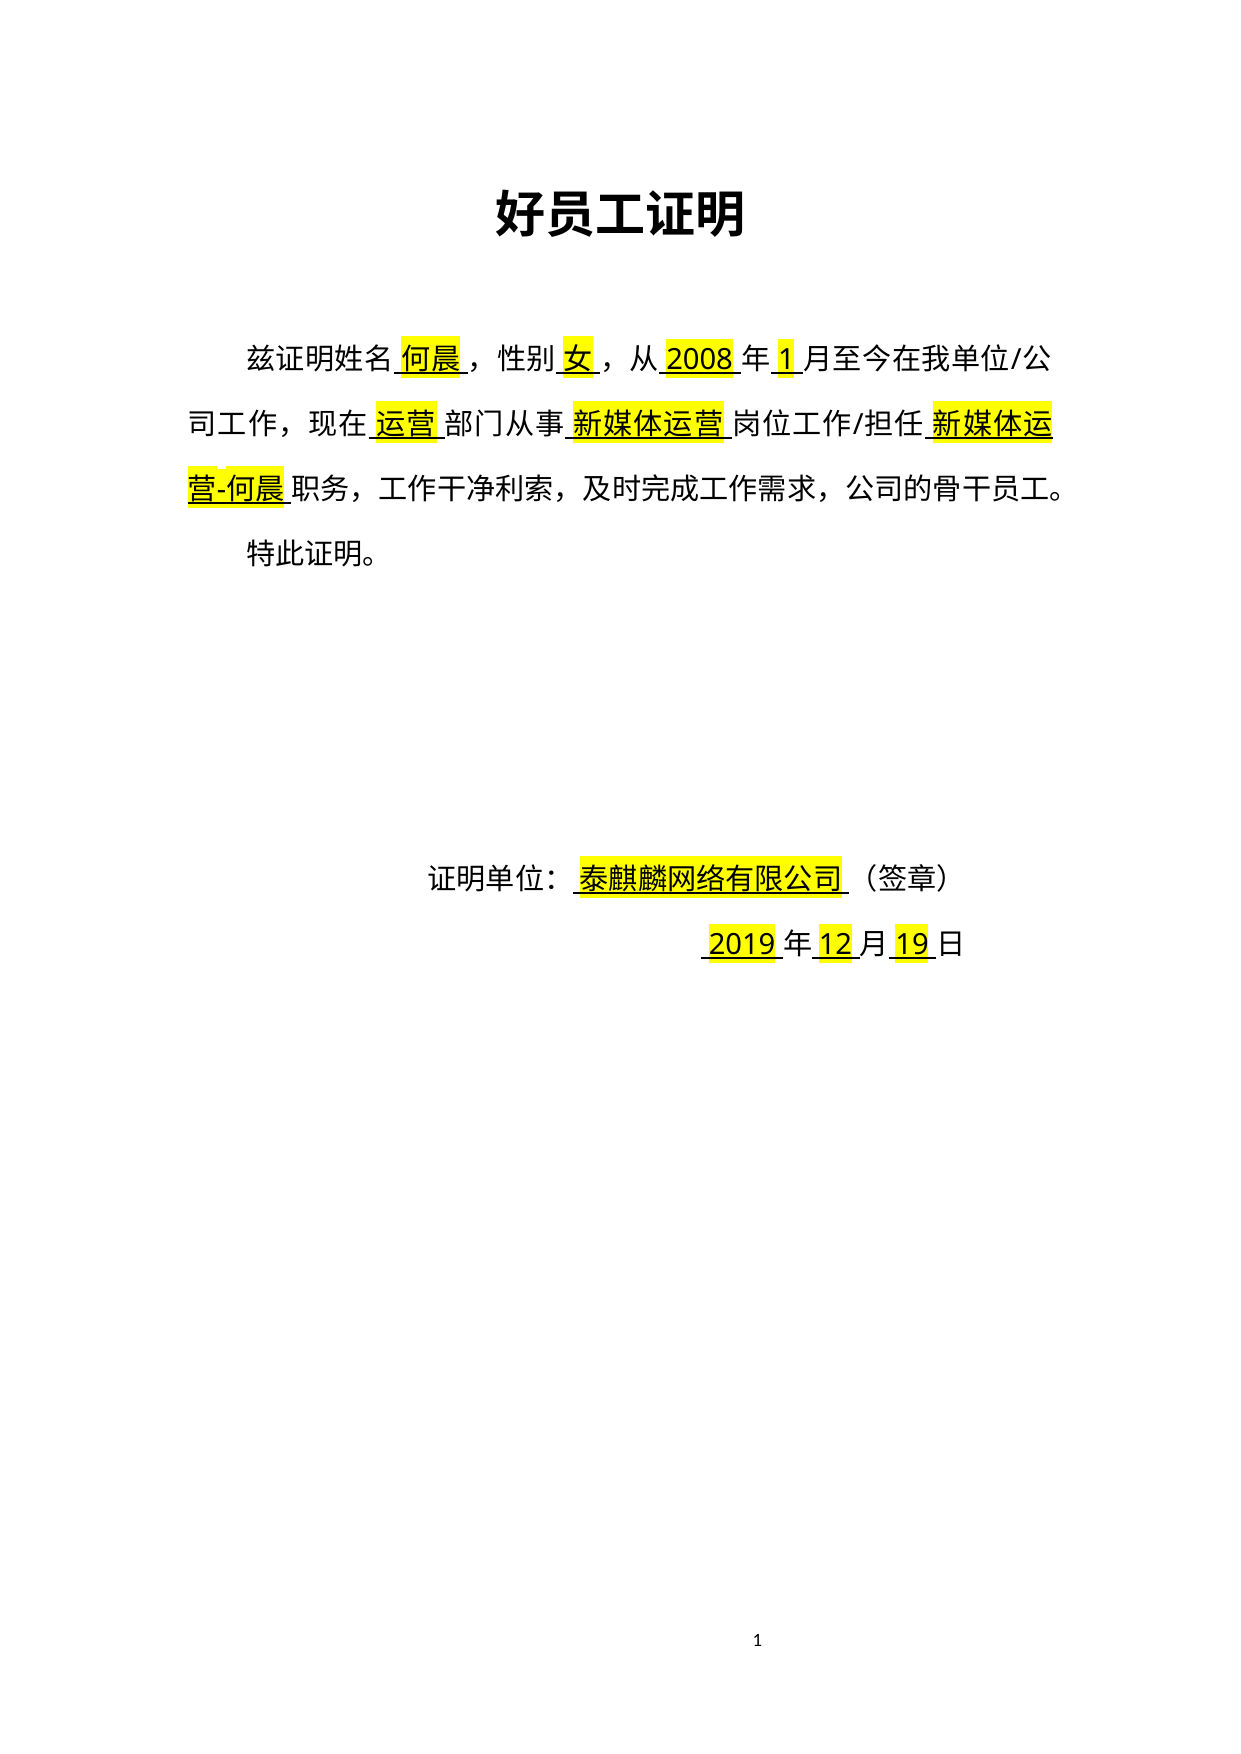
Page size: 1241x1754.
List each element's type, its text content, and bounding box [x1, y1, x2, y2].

text 2019 年 12 月 19 日 [187, 909, 965, 974]
text 证明单位： 泰麒麟网络有限公司 （签章） [187, 844, 965, 909]
text 好员工证明 [187, 162, 1053, 259]
text 特此证明。 [187, 519, 1053, 584]
text 兹证明姓名 何晨 ，性别 女 ，从 2008 年 1 月至今在我单位/公司工作，现在 运营 部门从事 新媒体运营 岗位工作/担任 新媒体运营-何晨 职务，工作干净利索，及时完成工作需求，公司的骨干员工。 [187, 324, 1053, 519]
